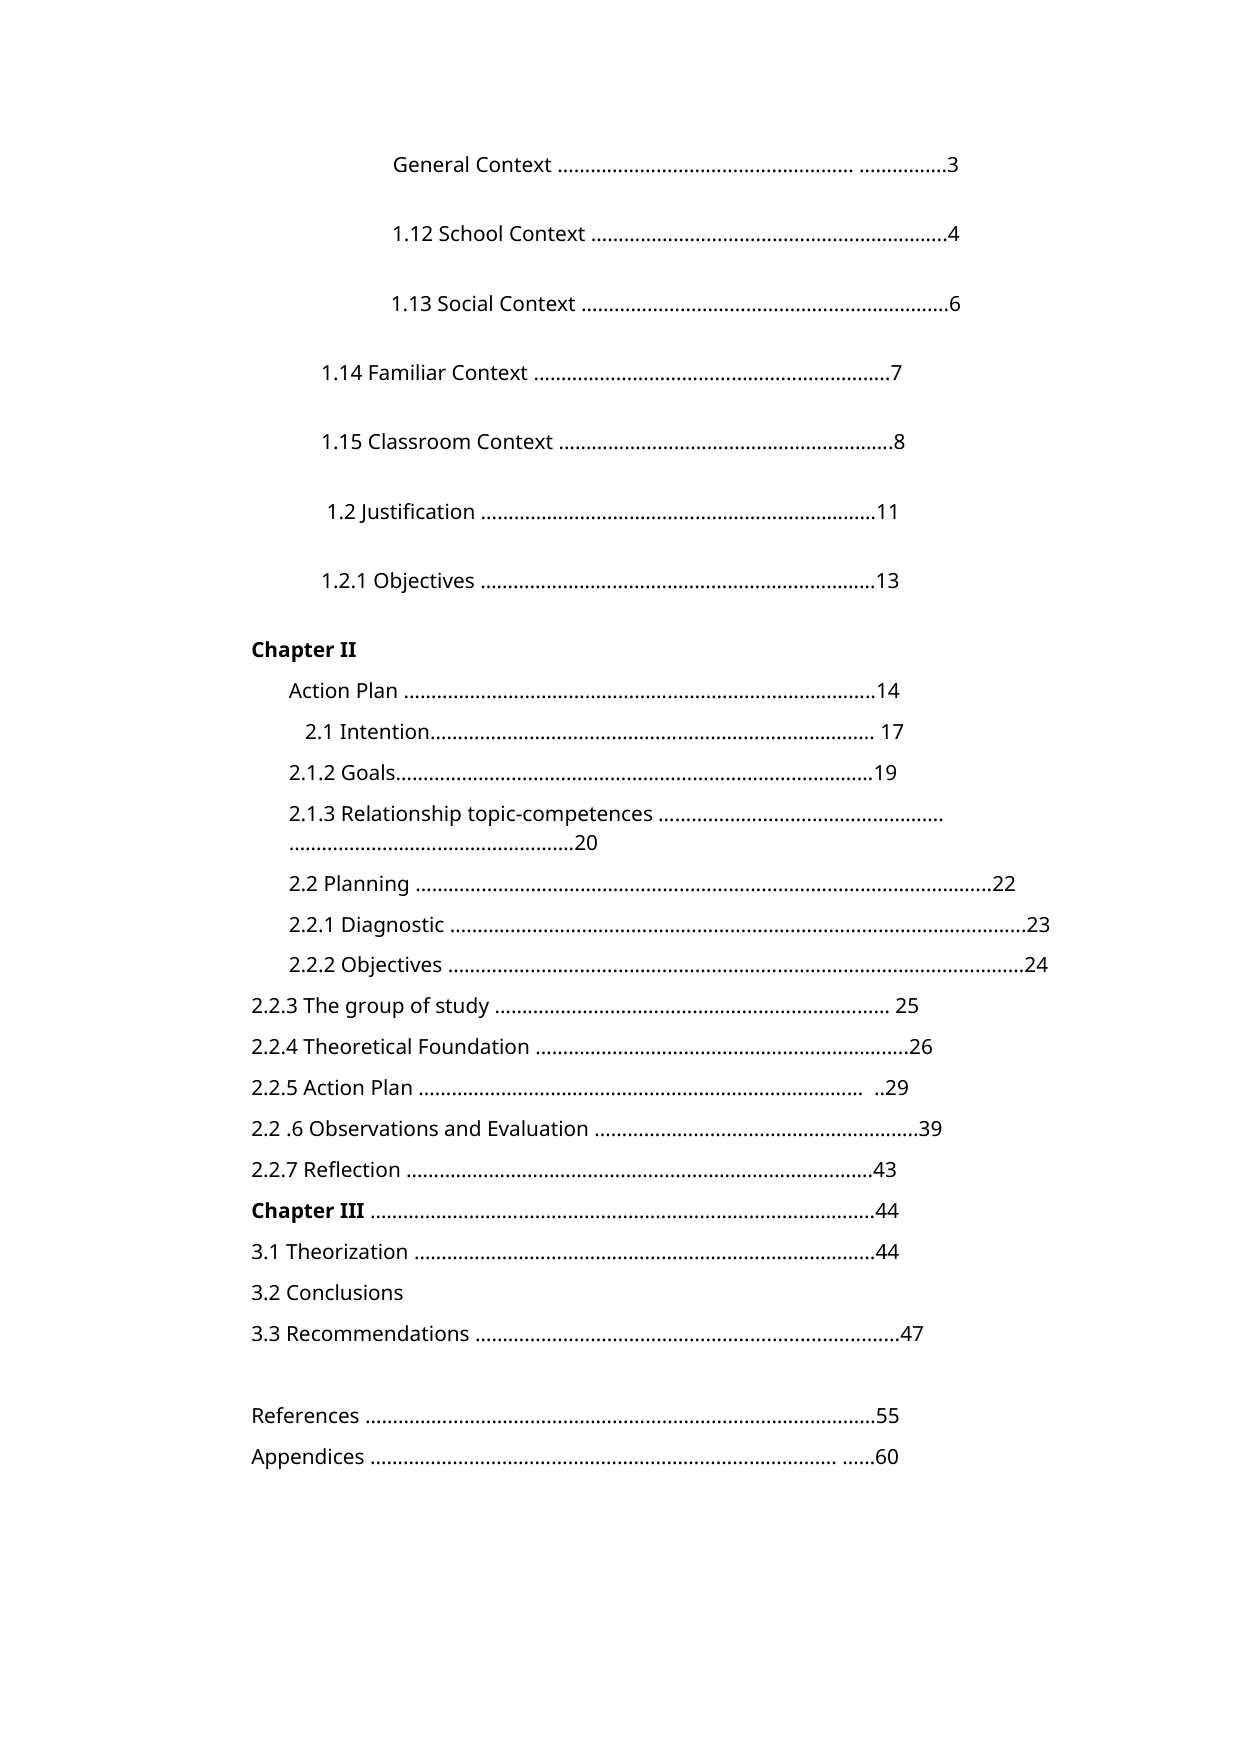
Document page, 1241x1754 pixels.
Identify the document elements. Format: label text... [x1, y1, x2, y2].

text References …………………………………………………………………………………55 [251, 1401, 1063, 1429]
text 2.2.4 Theoretical Foundation ……………………………………………………….....26 [251, 1032, 1063, 1061]
text 2.2.1 Diagnostic …………………………………………………………………………………………...23 [288, 910, 1063, 938]
text 1.13 Social Context ………………………………………………………….6 [288, 289, 1063, 317]
text Appendices …………………………………………………………………………. ……60 [251, 1442, 1063, 1470]
text 1.15 Classroom Context …………………………………………………….8 [288, 427, 1063, 456]
text 1.12 School Context ………………………………………………………..4 [288, 219, 1063, 248]
text 2.1.2 Goals……………………………………………………………………………19 [288, 758, 1063, 787]
text 2.2 Planning …………………………………………………………………………………………...22 [288, 869, 1063, 897]
text Chapter II [251, 636, 1063, 664]
text 2.1.3 Relationship topic-competences …………………………………………….…………………………………………….20 [288, 799, 1063, 856]
text 2.2 .6 Observations and Evaluation …………………………………………………..39 [251, 1114, 1063, 1143]
text Action Plan …………………………………………………………………………..14 [288, 677, 1063, 705]
text 2.2.7 Reflection ………………………………………………………………………….43 [251, 1155, 1063, 1184]
text 3.1 Theorization ………………………………………………………………………...44 [251, 1237, 1063, 1266]
text 2.2.3 The group of study ……………………………………………………………… 25 [251, 992, 1063, 1020]
text 3.2 Conclusions [251, 1278, 1063, 1307]
text 2.2.2 Objectives ……………………………………………………………………………………………24 [288, 951, 1063, 979]
text 3.3 Recommendations ………………………………………….............................47 [251, 1319, 1063, 1347]
text 2.2.5 Action Plan ……………………………………………………………………… ..29 [251, 1073, 1063, 1102]
text Chapter III ………………………………………………………………………………..44 [251, 1196, 1063, 1225]
text General Context ……………………………………………… …………….3 [288, 150, 1063, 178]
text 1.2.1 Objectives ………………………………………………………………13 [288, 566, 1063, 595]
text 1.14 Familiar Context ………………………………………………………..7 [288, 358, 1063, 387]
text 2.1 Intention……………………………………………………………………… 17 [288, 717, 1063, 746]
text 1.2 Justification ………………………………………………………………11 [288, 497, 1063, 525]
